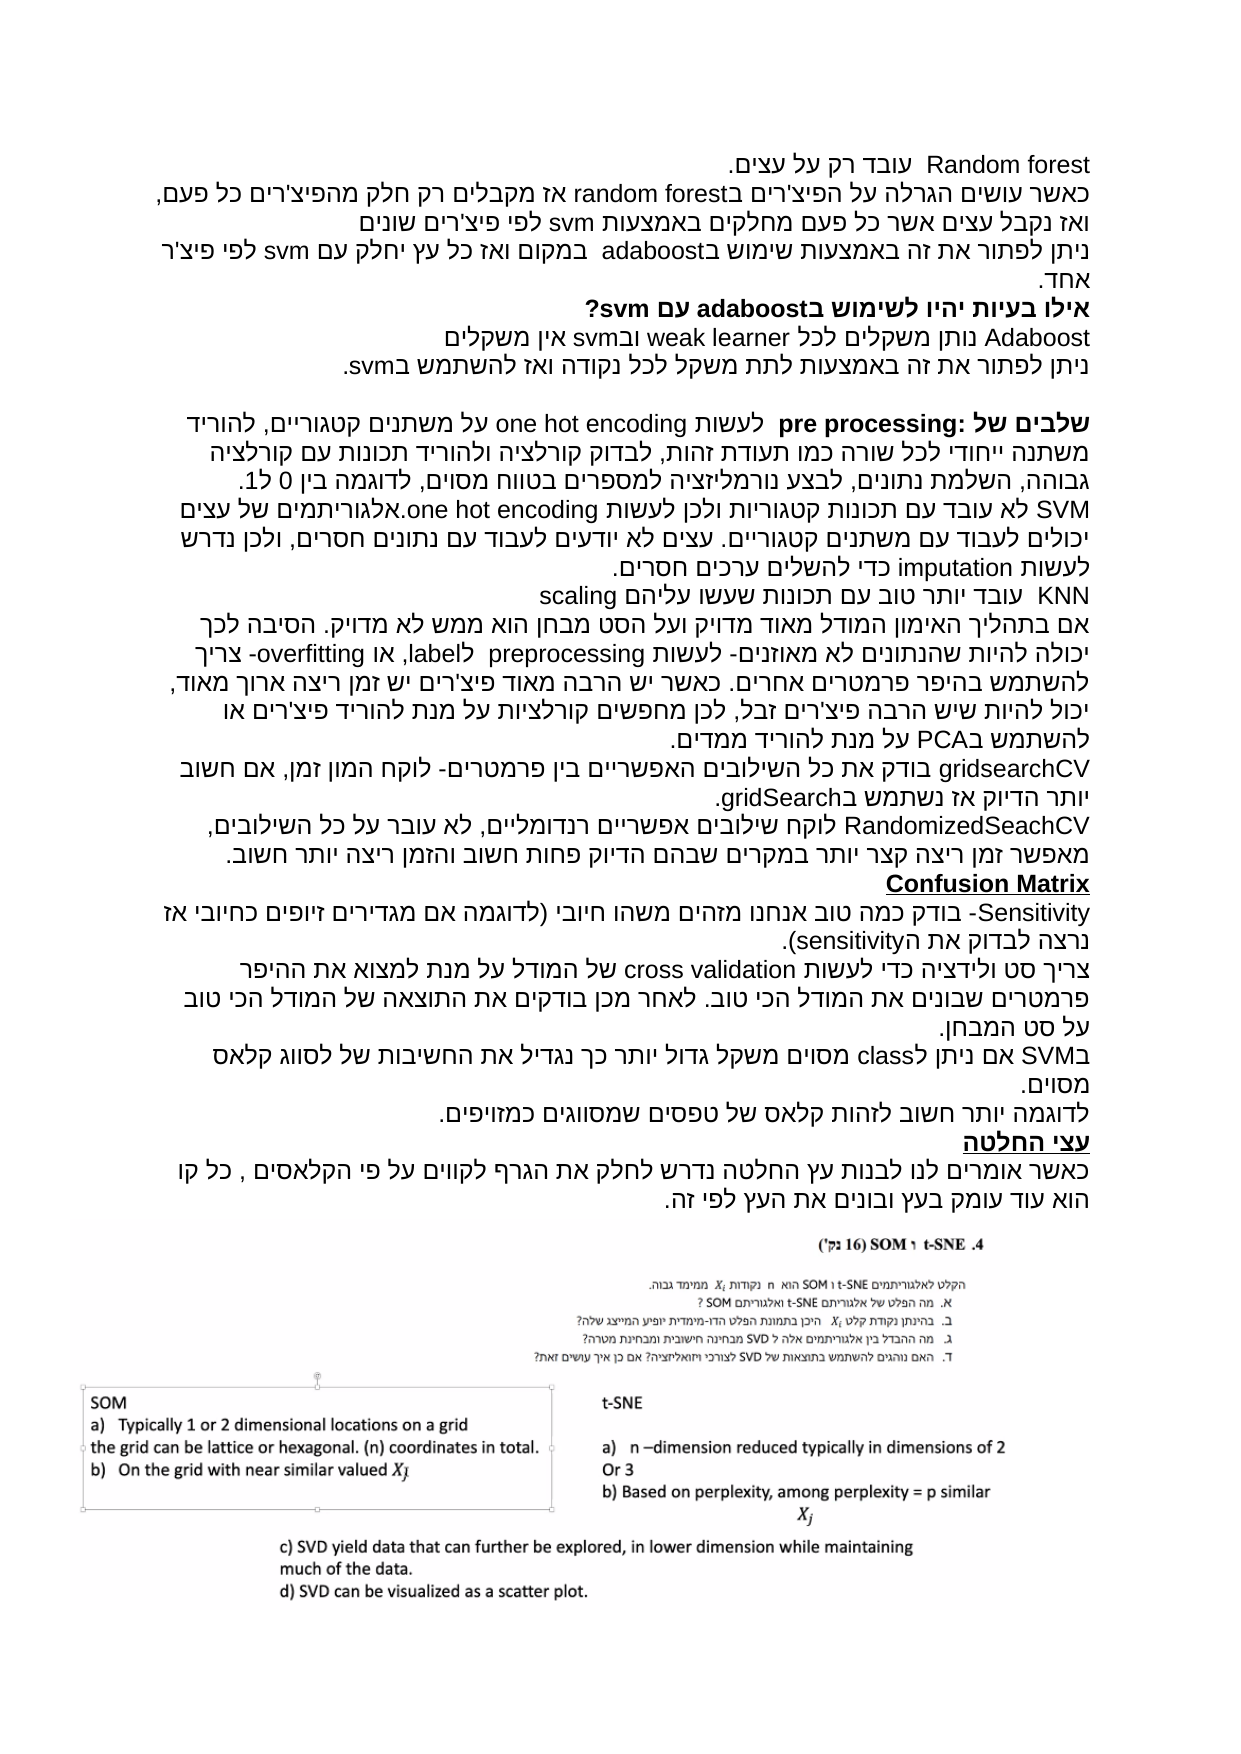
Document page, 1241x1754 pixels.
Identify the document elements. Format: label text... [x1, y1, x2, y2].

text כאשר אומרים לנו לבנות עץ החלטה נדרש לחלק את הגרף לקווים על פי הקלאסים , כל קו הוא עוד עומק בעץ ובונים את העץ לפי זה. [150, 1156, 1090, 1214]
text אם בתהליך האימון המודל מאוד מדויק ועל הסט מבחן הוא ממש לא מדויק. הסיבה לכך יכולה להיות שהנתונים לא מאוזנים- לעשות preprocessing לlabel, או overfitting- צריך להשתמש בהיפר פרמטרים אחרים. כאשר יש הרבה מאוד פיצ'רים יש זמן ריצה ארוך מאוד, יכול להיות שיש הרבה פיצ'רים זבל, לכן מחפשים קורלציות על מנת להוריד פיצ'רים או להשתמש בPCA על מנת להוריד ממדים. [150, 610, 1090, 754]
text צריך סט ולידציה כדי לעשות cross validation של המודל על מנת למצוא את ההיפר פרמטרים שבונים את המודל הכי טוב. לאחר מכן בודקים את התוצאה של המודל הכי טוב על סט המבחן. [150, 955, 1090, 1041]
text אילו בעיות יהיו לשימוש בadaboost עם svm? [150, 294, 1090, 322]
text KNN עובד יותר טוב עם תכונות שעשו עליהם scaling [150, 581, 1090, 610]
text לדוגמה יותר חשוב לזהות קלאס של טפסים שמסווגים כמזויפים. [150, 1099, 1090, 1127]
text Adaboost נותן משקלים לכל weak learner ובsvm אין משקלים [150, 322, 1090, 351]
text Sensitivity- בודק כמה טוב אנחנו מזהים משהו חיובי (לדוגמה אם מגדירים זיופים כחיובי אז נרצה לבדוק את הsensitivity). [150, 897, 1090, 955]
text RandomizedSeachCV לוקח שילובים אפשריים רנדומליים, לא עובר על כל השילובים, מאפשר זמן ריצה קצר יותר במקרים שבהם הדיוק פחות חשוב והזמן ריצה יותר חשוב. [150, 811, 1090, 869]
text שלבים של :pre processing לעשות one hot encoding על משתנים קטגוריים, להוריד משתנה ייחודי לכל שורה כמו תעודת זהות, לבדוק קורלציה ולהוריד תכונות עם קורלציה גבוהה, השלמת נתונים, לבצע נורמליזציה למספרים בטווח מסוים, לדוגמה בין 0 ל1. [150, 409, 1090, 495]
text ניתן לפתור את זה באמצעות לתת משקל לכל נקודה ואז להשתמש בsvm. [150, 351, 1090, 380]
text כאשר עושים הגרלה על הפיצ'רים בrandom forest אז מקבלים רק חלק מהפיצ'רים כל פעם, ואז נקבל עצים אשר כל פעם מחלקים באמצעות svm לפי פיצ'רים שונים [150, 179, 1090, 236]
text עצי החלטה [150, 1127, 1090, 1156]
text gridsearchCV בודק את כל השילובים האפשריים בין פרמטרים- לוקח המון זמן, אם חשוב יותר הדיוק אז נשתמש בgridSearch. [150, 754, 1090, 811]
text Random forest עובד רק על עצים. [150, 150, 1090, 179]
text ניתן לפתור את זה באמצעות שימוש בadaboost במקום ואז כל עץ יחלק עם svm לפי פיצ'ר אחד. [150, 236, 1090, 294]
text Confusion Matrix [150, 869, 1090, 897]
text בSVM אם ניתן לclass מסוים משקל גדול יותר כך נגדיל את החשיבות של לסווג קלאס מסוים. [150, 1041, 1090, 1099]
picture [70, 1219, 1011, 1610]
text SVM לא עובד עם תכונות קטגוריות ולכן לעשות one hot encoding.אלגוריתמים של עצים יכולים לעבוד עם משתנים קטגוריים. עצים לא יודעים לעבוד עם נתונים חסרים, ולכן נדרש לעשות imputation כדי להשלים ערכים חסרים. [150, 495, 1090, 581]
